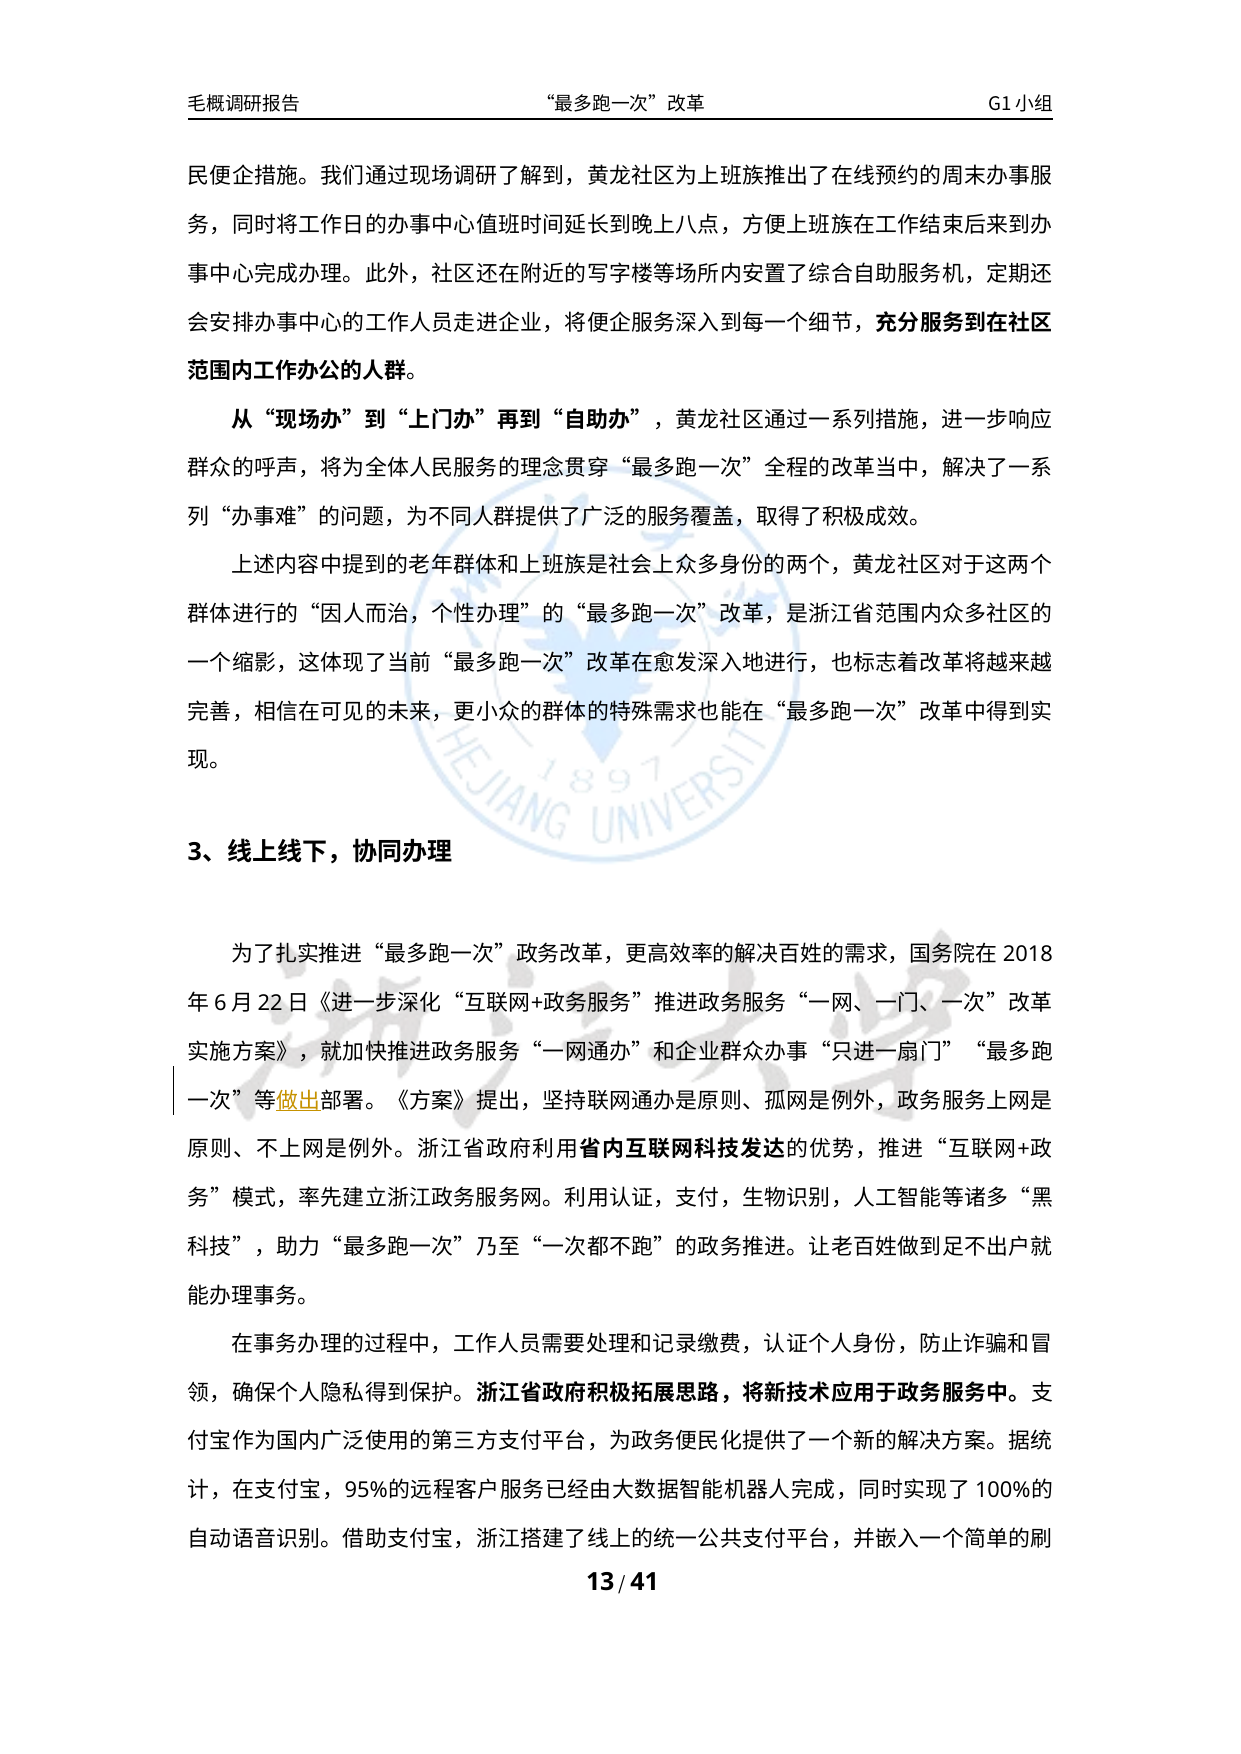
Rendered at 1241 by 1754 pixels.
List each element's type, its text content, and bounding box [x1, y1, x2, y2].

subtitle 3、线上线下，协同办理 [187, 817, 1053, 882]
text 从“现场办”到“上门办”再到“自助办”，黄龙社区通过一系列措施，进一步响应群众的呼声，将为全体人民服务的理念贯穿“最多跑一次”全程的改革当中，解决了一系列“办事难”的问题，为不同人群提供了广泛的服务覆盖，取得了积极成效。 [187, 401, 1053, 531]
text 上述内容中提到的老年群体和上班族是社会上众多身份的两个，黄龙社区对于这两个群体进行的“因人而治，个性办理”的“最多跑一次”改革，是浙江省范围内众多社区的一个缩影，这体现了当前“最多跑一次”改革在愈发深入地进行，也标志着改革将越来越完善，相信在可见的未来，更小众的群体的特殊需求也能在“最多跑一次”改革中得到实现。 [187, 547, 1053, 774]
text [187, 1326, 1053, 1553]
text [187, 158, 1053, 385]
text 为了扎实推进“最多跑一次”政务改革，更高效率的解决百姓的需求，国务院在2018年6月22日《进一步深化“互联网+政务服务”推进政务服务“一网、一门、一次”改革实施方案》，就加快推进政务服务“一网通办”和企业群众办事“只进一扇门”“最多跑一次”等部署。《方案》提出，坚持联网通办是原则、孤网是例外，政务服务上网是原则、不上网是例外。浙江省政府利用省内互联网科技发达的优势，推进“互联网+政务”模式，率先建立浙江政务服务网。利用认证，支付，生物识别，人工智能等诸多“黑科技”，助力“最多跑一次”乃至“一次都不跑”的政务推进。让老百姓做到足不出户就能办理事务。 [187, 936, 1053, 1310]
